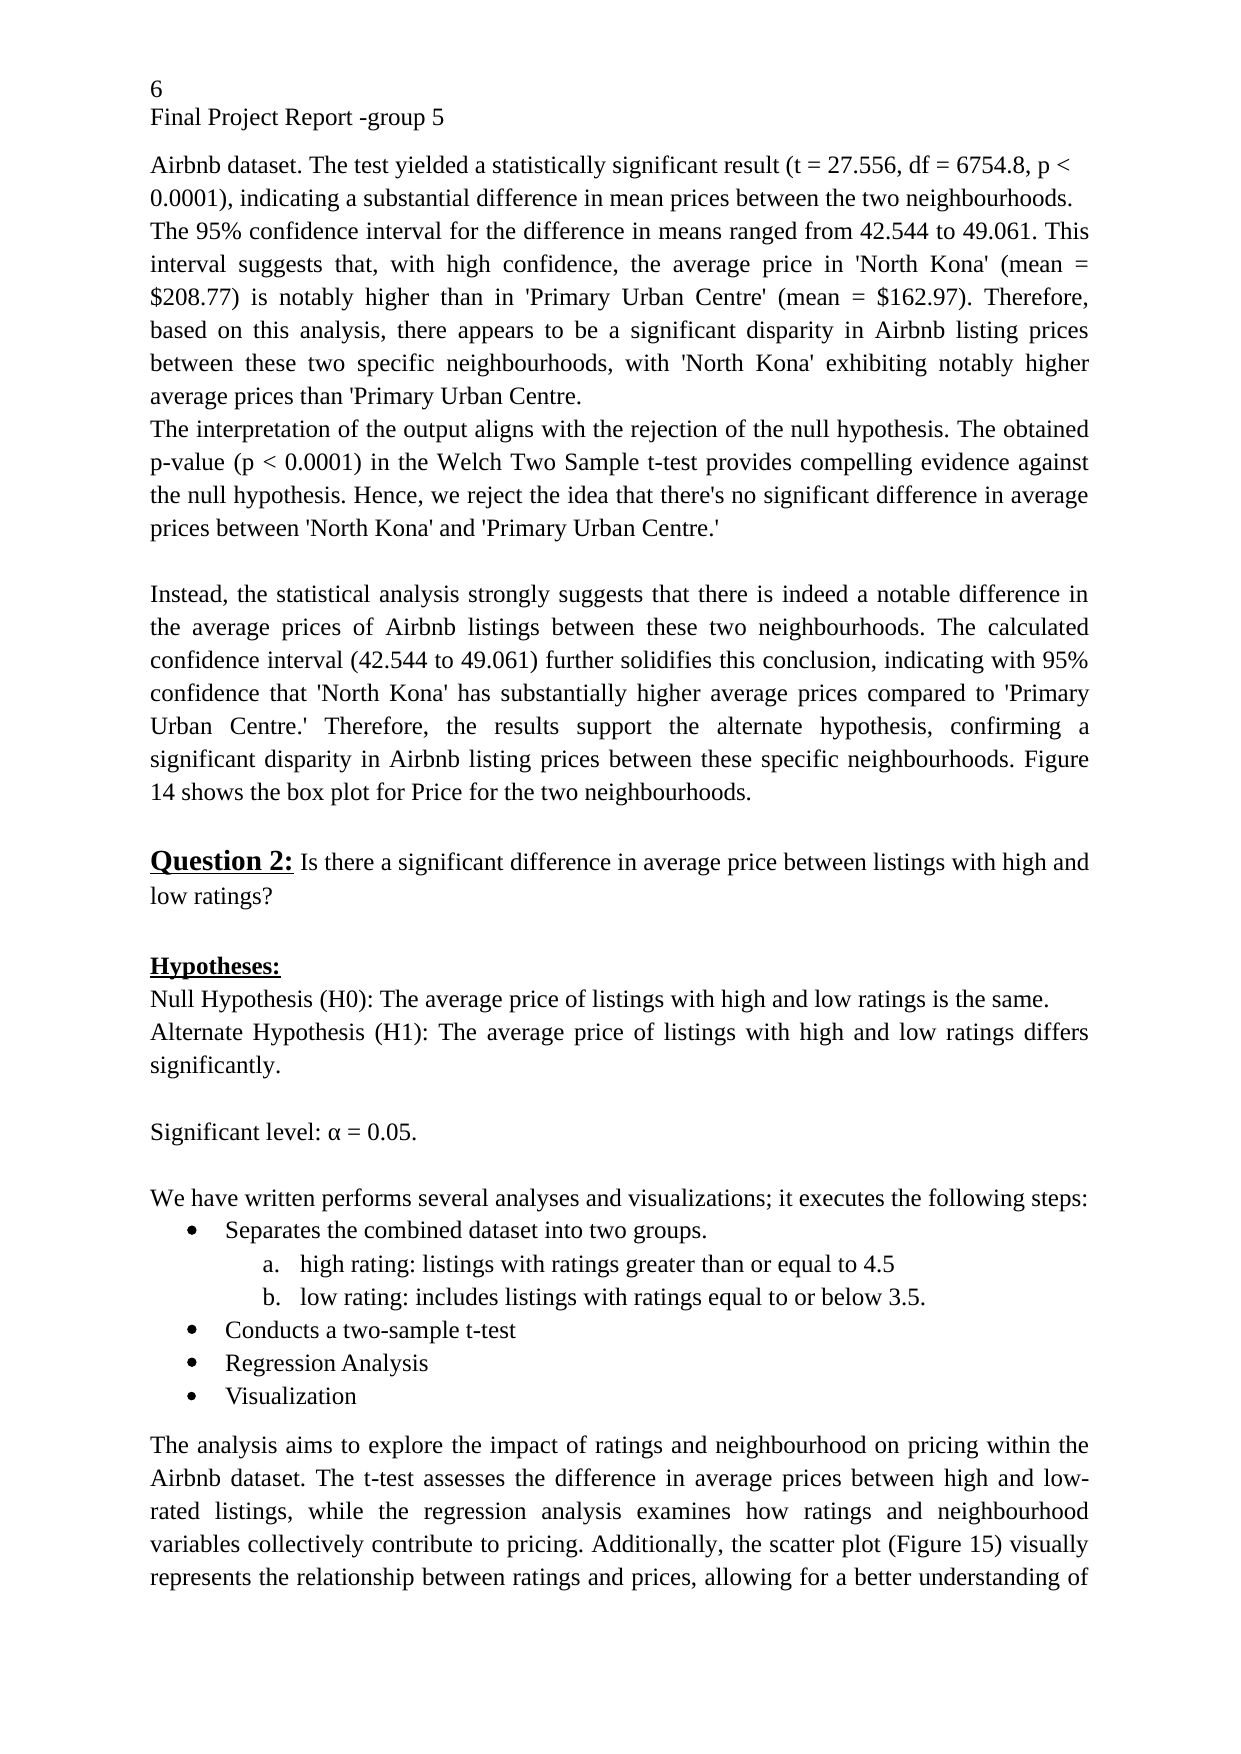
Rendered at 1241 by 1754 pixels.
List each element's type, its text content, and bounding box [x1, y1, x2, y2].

list Separates the combined dataset into two groups. [187, 1216, 1090, 1244]
list low rating: includes listings with ratings equal to or below 3.5. [262, 1282, 1090, 1310]
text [150, 1430, 1090, 1591]
list high rating: listings with ratings greater than or equal to 4.5 [262, 1249, 1090, 1277]
list Regression Analysis [187, 1348, 1090, 1376]
text We have written performs several analyses and visualizations; it executes the following steps: [150, 1183, 1090, 1211]
text Instead, the statistical analysis strongly suggests that there is indeed a notable difference in the average prices of Airbnb listings between these two neighbourhoods. The calculated confidence interval (42.544 to 49.061) further solidifies this conclusion, indicating with 95% confidence that 'North Kona' has substantially higher average prices compared to 'Primary Urban Centre.' Therefore, the results support the alternate hypothesis, confirming a significant disparity in Airbnb listing prices between these specific neighbourhoods. Figure 14 shows the box plot for Price for the two neighbourhoods. [150, 579, 1090, 806]
text Question 2: Is there a significant difference in average price between listings with high and low ratings? [150, 843, 1090, 910]
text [150, 150, 1090, 212]
text The interpretation of the output aligns with the rejection of the null hypothesis. The obtained p-value (p < 0.0001) in the Welch Two Sample t-test provides compelling evidence against the null hypothesis. Hence, we reject the idea that there's no significant difference in average prices between 'North Kona' and 'Primary Urban Centre.' [150, 414, 1090, 542]
list Visualization [187, 1381, 1090, 1409]
text Null Hypothesis (H0): The average price of listings with high and low ratings is the same. [150, 984, 1090, 1013]
text Alternate Hypothesis (H1): The average price of listings with high and low ratings differs significantly. [150, 1017, 1090, 1079]
subtitle Hypotheses: [150, 951, 1090, 980]
text The 95% confidence interval for the difference in means ranged from 42.544 to 49.061. This interval suggests that, with high confidence, the average price in 'North Kona' (mean = $208.77) is notably higher than in 'Primary Urban Centre' (mean = $162.97). Therefore, based on this analysis, there appears to be a significant disparity in Airbnb listing prices between these two specific neighbourhoods, with 'North Kona' exhibiting notably higher average prices than 'Primary Urban Centre. [150, 216, 1090, 410]
text Significant level: α = 0.05. [150, 1117, 1090, 1145]
list Conducts a two-sample t-test [187, 1315, 1090, 1343]
